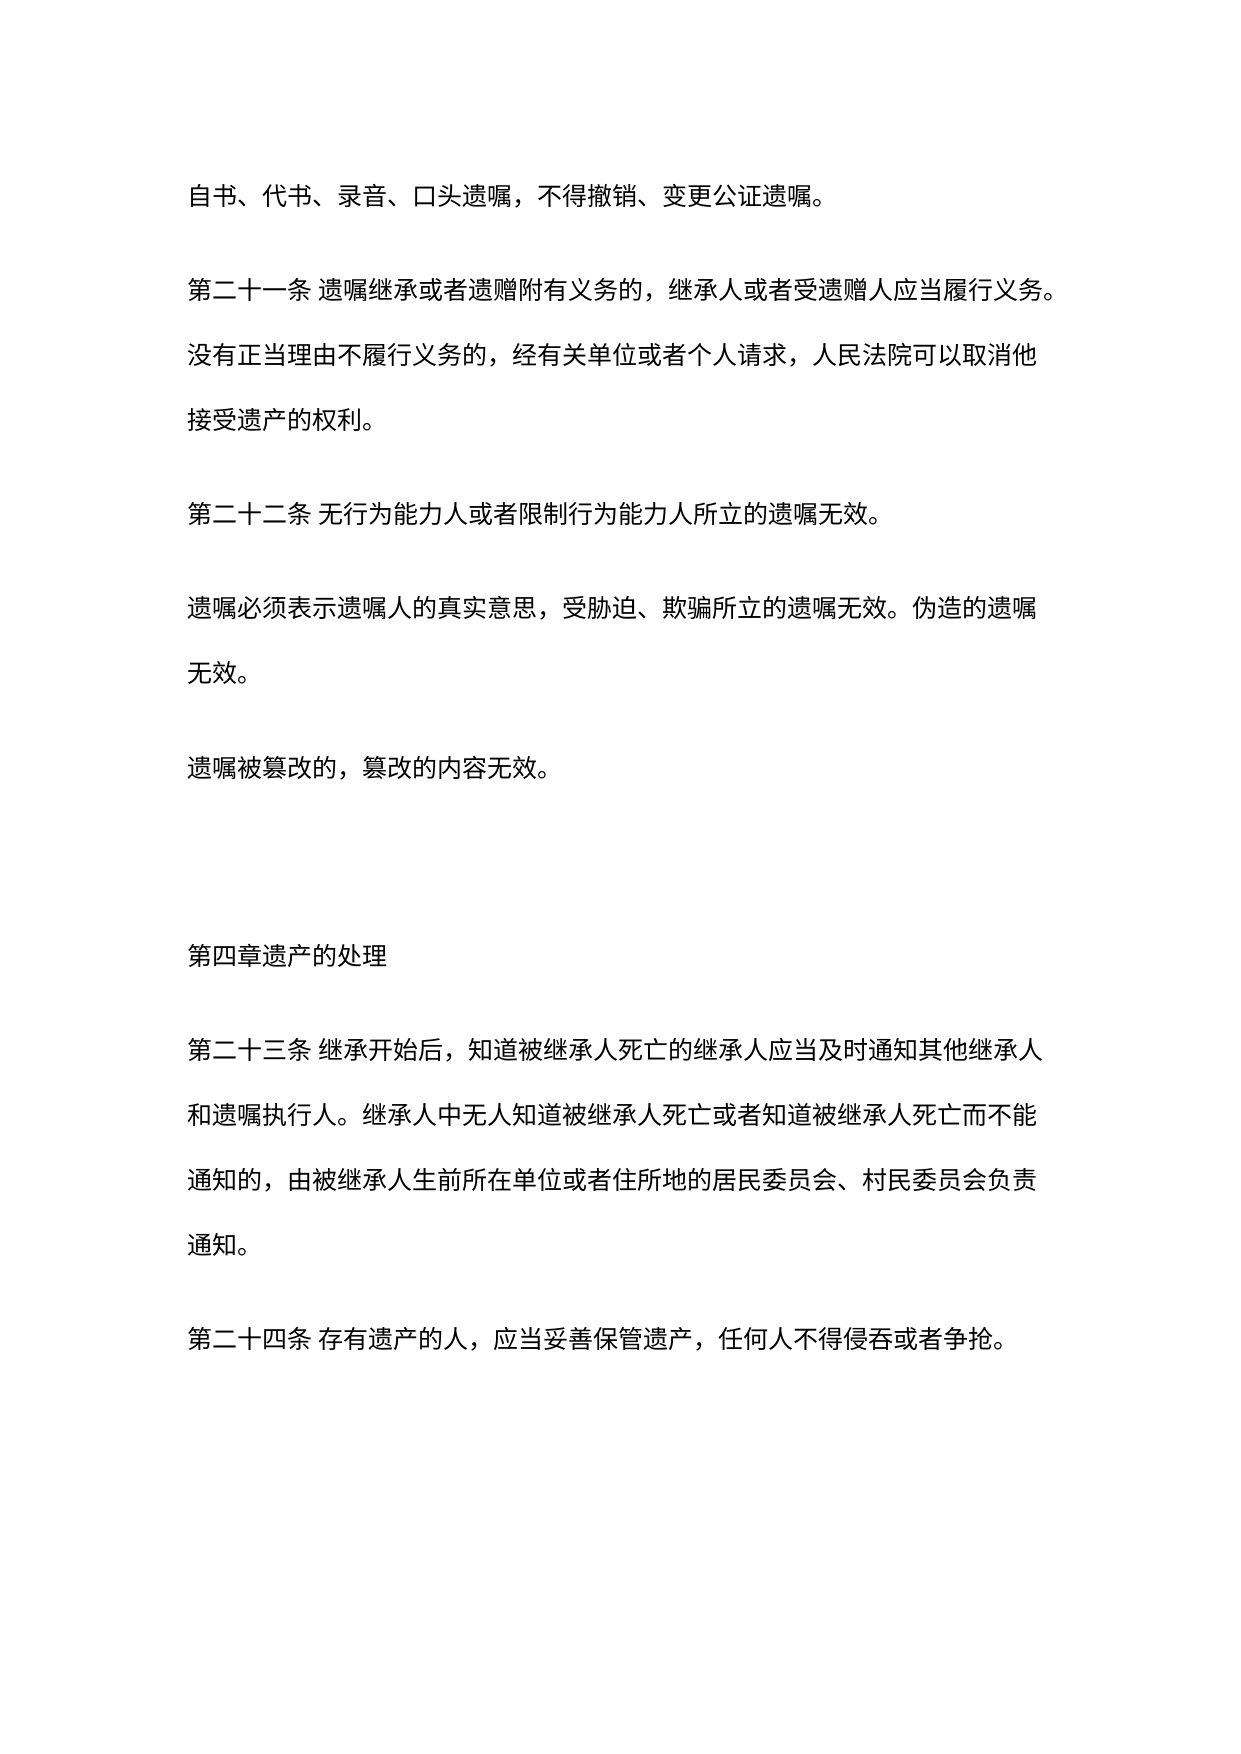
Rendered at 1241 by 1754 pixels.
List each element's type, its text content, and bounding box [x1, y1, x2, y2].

text 遗嘱必须表示遗嘱人的真实意思，受胁迫、欺骗所立的遗嘱无效。伪造的遗嘱无效。 [187, 574, 1053, 704]
text 第二十一条 遗嘱继承或者遗赠附有义务的，继承人或者受遗赠人应当履行义务。没有正当理由不履行义务的，经有关单位或者个人请求，人民法院可以取消他接受遗产的权利。 [187, 256, 1053, 451]
text 第二十四条 存有遗产的人，应当妥善保管遗产，任何人不得侵吞或者争抢。 [187, 1305, 1053, 1370]
text 第二十二条 无行为能力人或者限制行为能力人所立的遗嘱无效。 [187, 480, 1053, 545]
text 自书、代书、录音、口头遗嘱，不得撤销、变更公证遗嘱。 [187, 162, 1053, 227]
text 第四章遗产的处理 [187, 922, 1053, 987]
text 第二十三条 继承开始后，知道被继承人死亡的继承人应当及时通知其他继承人和遗嘱执行人。继承人中无人知道被继承人死亡或者知道被继承人死亡而不能通知的，由被继承人生前所在单位或者住所地的居民委员会、村民委员会负责通知。 [187, 1016, 1053, 1276]
text 遗嘱被篡改的，篡改的内容无效。 [187, 734, 1053, 799]
